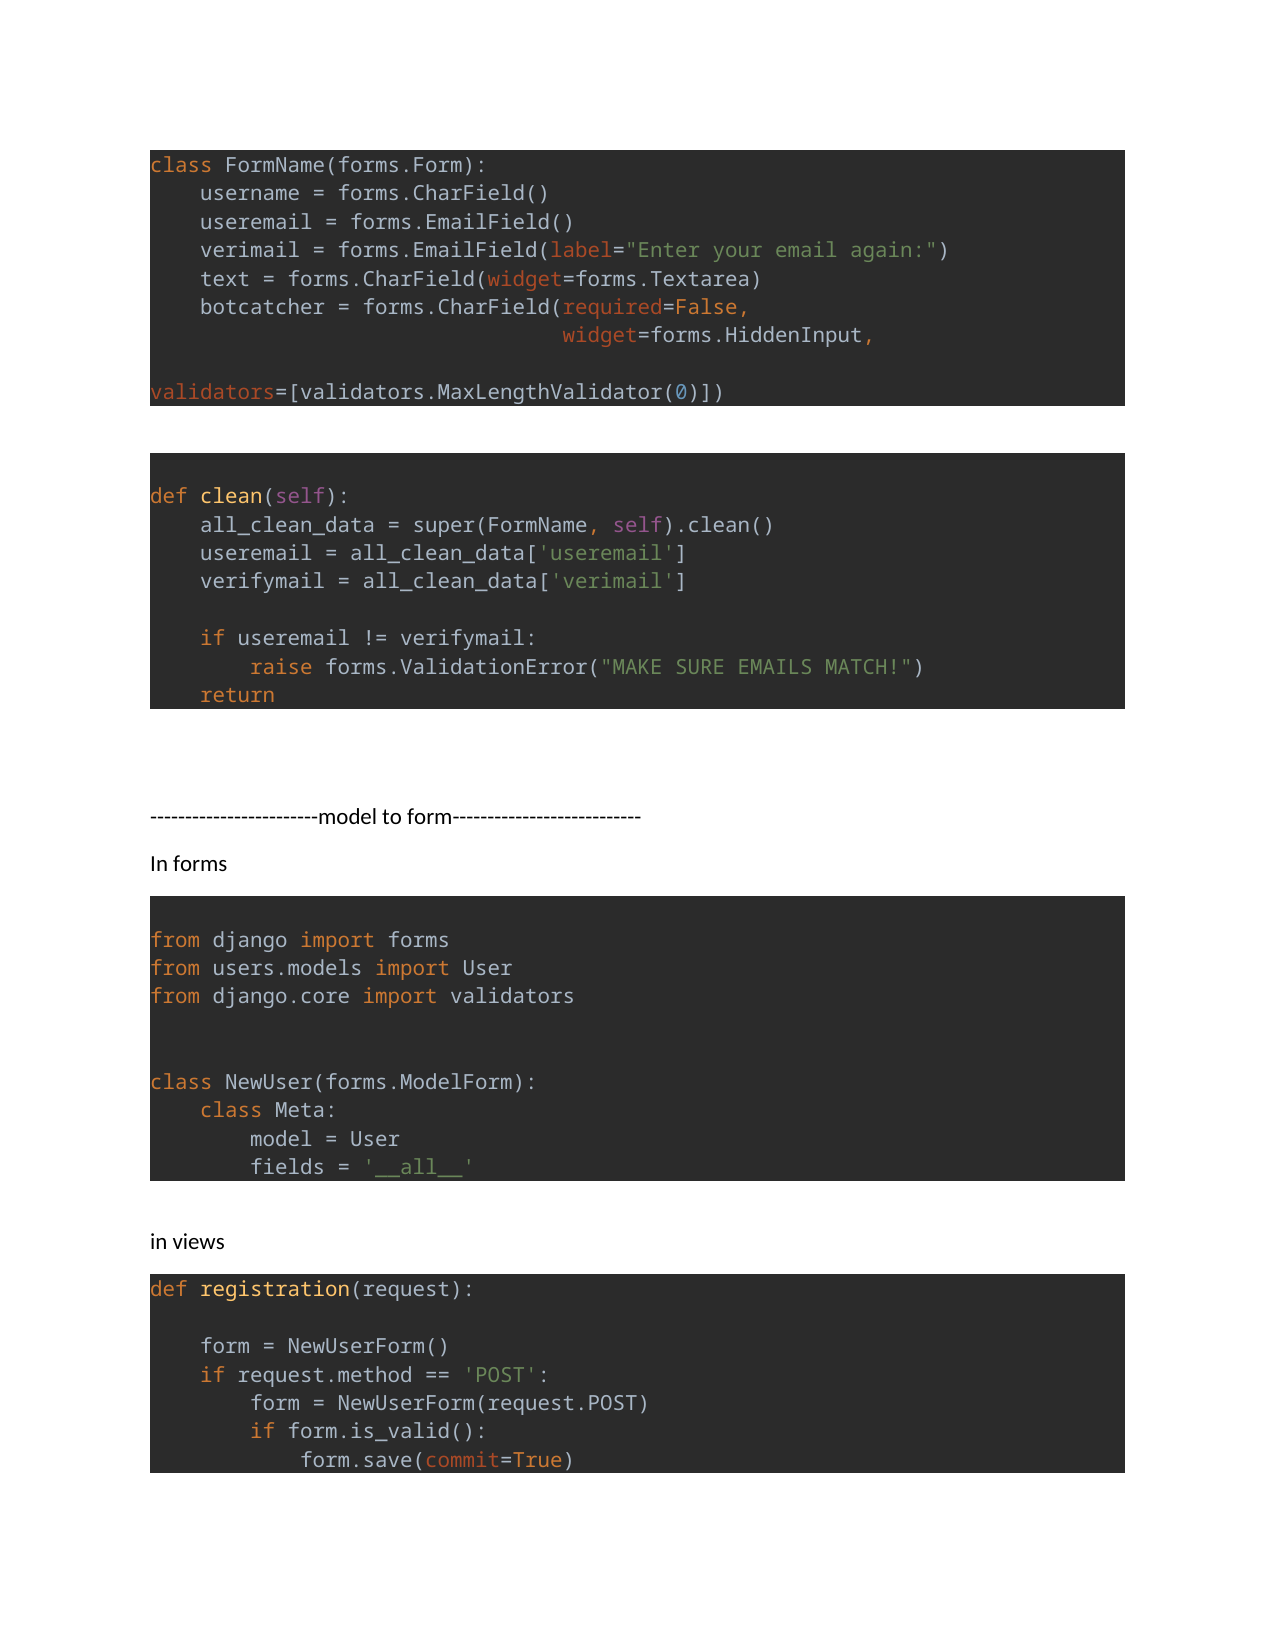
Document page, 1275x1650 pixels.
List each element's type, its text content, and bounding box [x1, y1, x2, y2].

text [150, 1274, 1125, 1473]
text class FormName(forms.Form): username = forms.CharField() useremail = forms.EmailField() verimail = forms.EmailField(label="Enter your email again:") text = forms.CharField(widget=forms.Textarea) botcatcher = forms.CharField(required=False, widget=forms.HiddenInput, validators=[validators.MaxLengthValidator(0)]) [150, 150, 1125, 406]
text def clean(self): all_clean_data = super(FormName, self).clean() useremail = all_clean_data['useremail'] verifymail = all_clean_data['verimail'] if useremail != verifymail: raise forms.ValidationError("MAKE SURE EMAILS MATCH!") return [150, 453, 1125, 709]
text from django import forms from users.models import User from django.core import validators class NewUser(forms.ModelForm): class Meta: model = User fields = '__all__' [150, 925, 1125, 1181]
text ------------------------model to form--------------------------- [150, 802, 1125, 831]
text In forms [150, 849, 1125, 877]
text in views [150, 1227, 1125, 1256]
